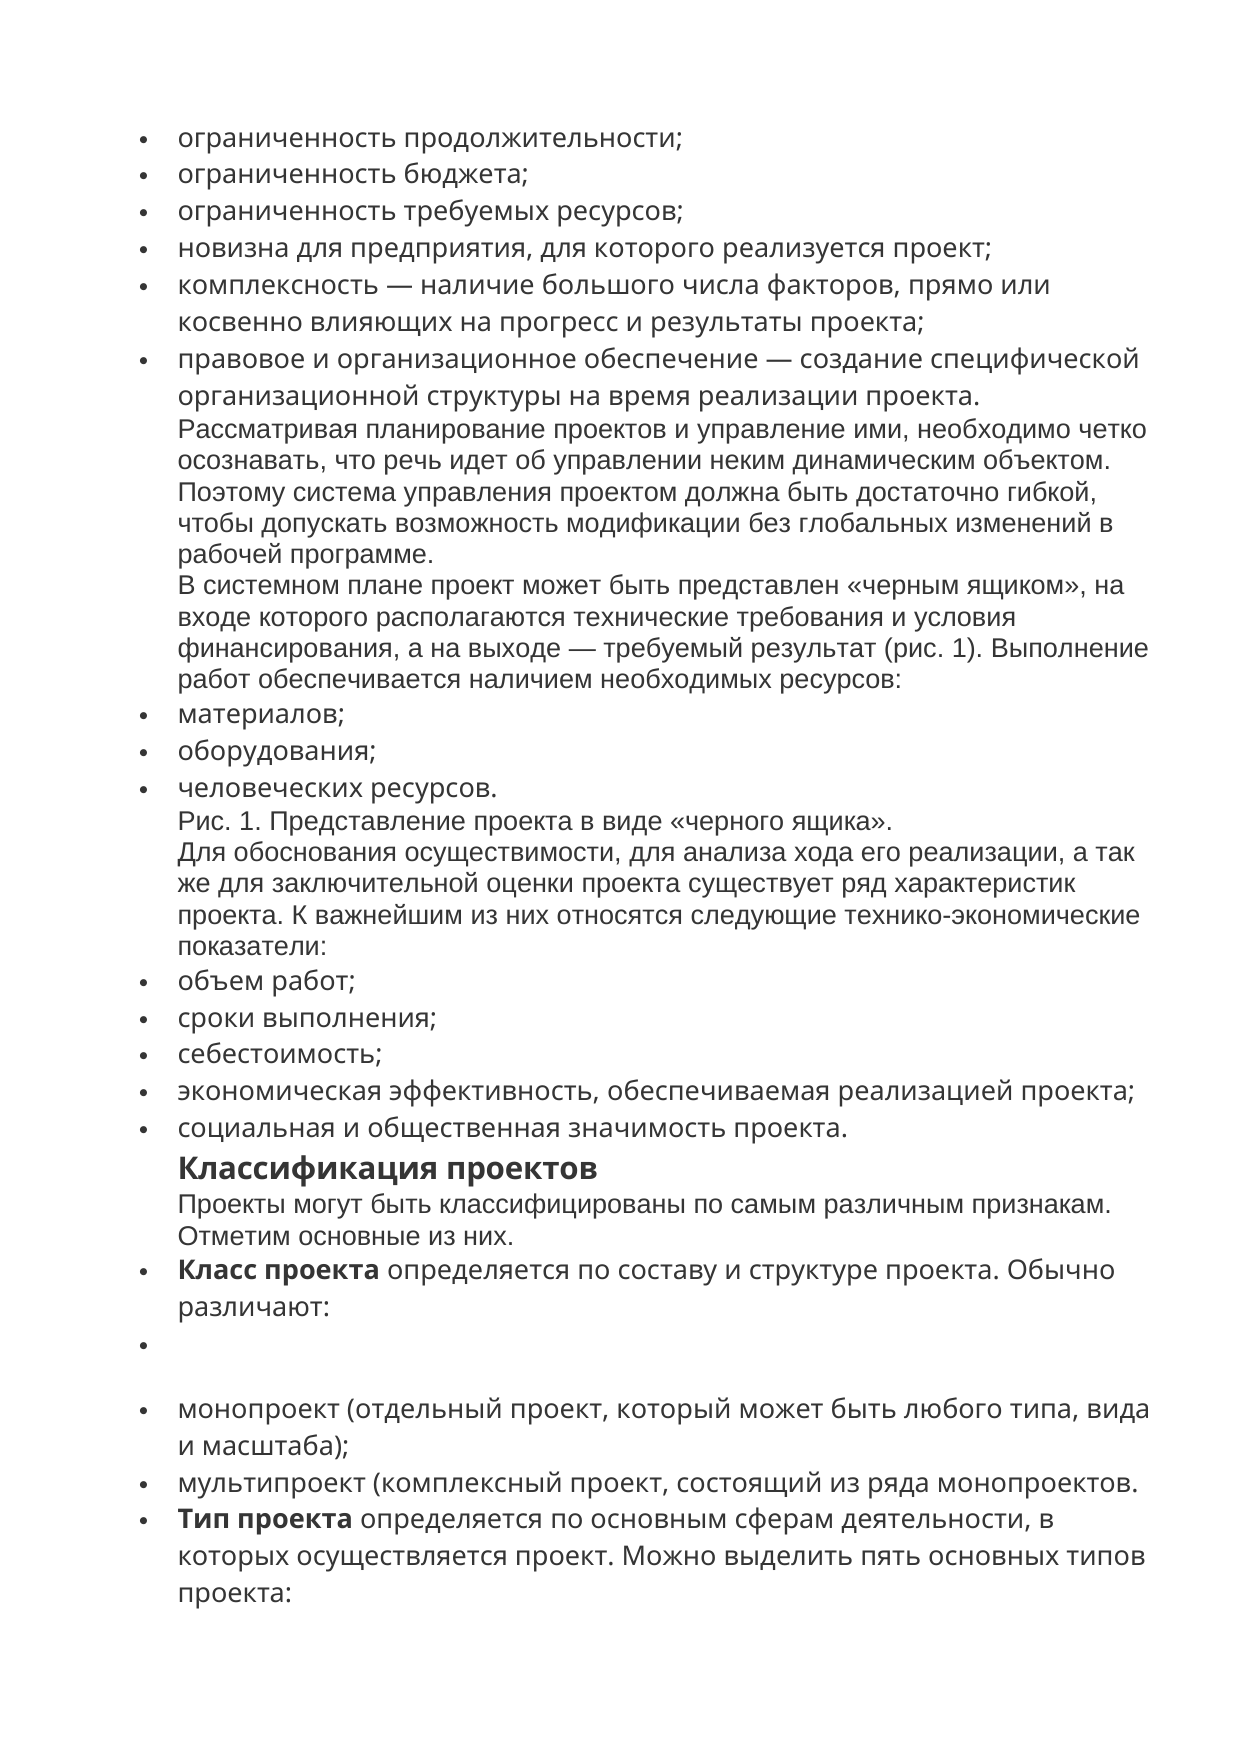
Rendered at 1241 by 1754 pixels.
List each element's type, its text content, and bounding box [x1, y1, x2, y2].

list правовое и организационное обеспечение — создание специфической организационной структуры на время реализации проекта. [140, 339, 1152, 413]
list себестоимость; [140, 1035, 1152, 1072]
text Классификация проектов [177, 1146, 1152, 1188]
list сроки выполнения; [140, 998, 1152, 1035]
list мультипроект (комплексный проект, состоящий из ряда монопроектов. [140, 1463, 1152, 1500]
list ограниченность требуемых ресурсов; [140, 192, 1152, 229]
list оборудования; [140, 731, 1152, 768]
list человеческих ресурсов. [140, 768, 1152, 805]
list экономическая эффективность, обеспечиваемая реализацией проекта; [140, 1072, 1152, 1109]
list социальная и общественная значимость проекта. [140, 1109, 1152, 1146]
list ограниченность продолжительности; [140, 118, 1152, 155]
list материалов; [140, 694, 1152, 731]
list ограниченность бюджета; [140, 155, 1152, 192]
list новизна для предприятия, для которого реализуется проект; [140, 229, 1152, 266]
list монопроект (отдельный проект, который может быть любого типа, вида и масштаба); [140, 1389, 1152, 1463]
text Проекты могут быть классифицированы по самым различным признакам. Отметим основные из них. [177, 1188, 1152, 1251]
list Класс проекта определяется по составу и структуре проекта. Обычно различают: [140, 1251, 1152, 1324]
list объем работ; [140, 961, 1152, 998]
text Рассматривая планирование проектов и управление ими, необходимо четко осознавать, что речь идет об управлении неким динамическим объектом. Поэтому система управления проектом должна быть достаточно гибкой, чтобы допускать возможность модификации без глобальных изменений в рабочей программе. В системном плане проект может быть представлен «черным ящиком», на входе которого располагаются технические требования и условия финансирования, а на выходе — требуемый результат (рис. 1). Выполнение работ обеспечивается наличием необходимых ресурсов: [177, 413, 1152, 694]
list комплексность — наличие большого числа факторов, прямо или косвенно влияющих на прогресс и результаты проекта; [140, 266, 1152, 339]
list Тип проекта определяется по основным сферам деятельности, в которых осуществляется проект. Можно выделить пять основных типов проекта: [140, 1500, 1152, 1611]
text Рис. 1. Представление проекта в виде «черного ящика». Для обоснования осуществимости, для анализа хода его реализации, а так же для заключительной оценки проекта существует ряд характеристик проекта. К важнейшим из них относятся следующие технико-экономические показатели: [177, 805, 1152, 961]
